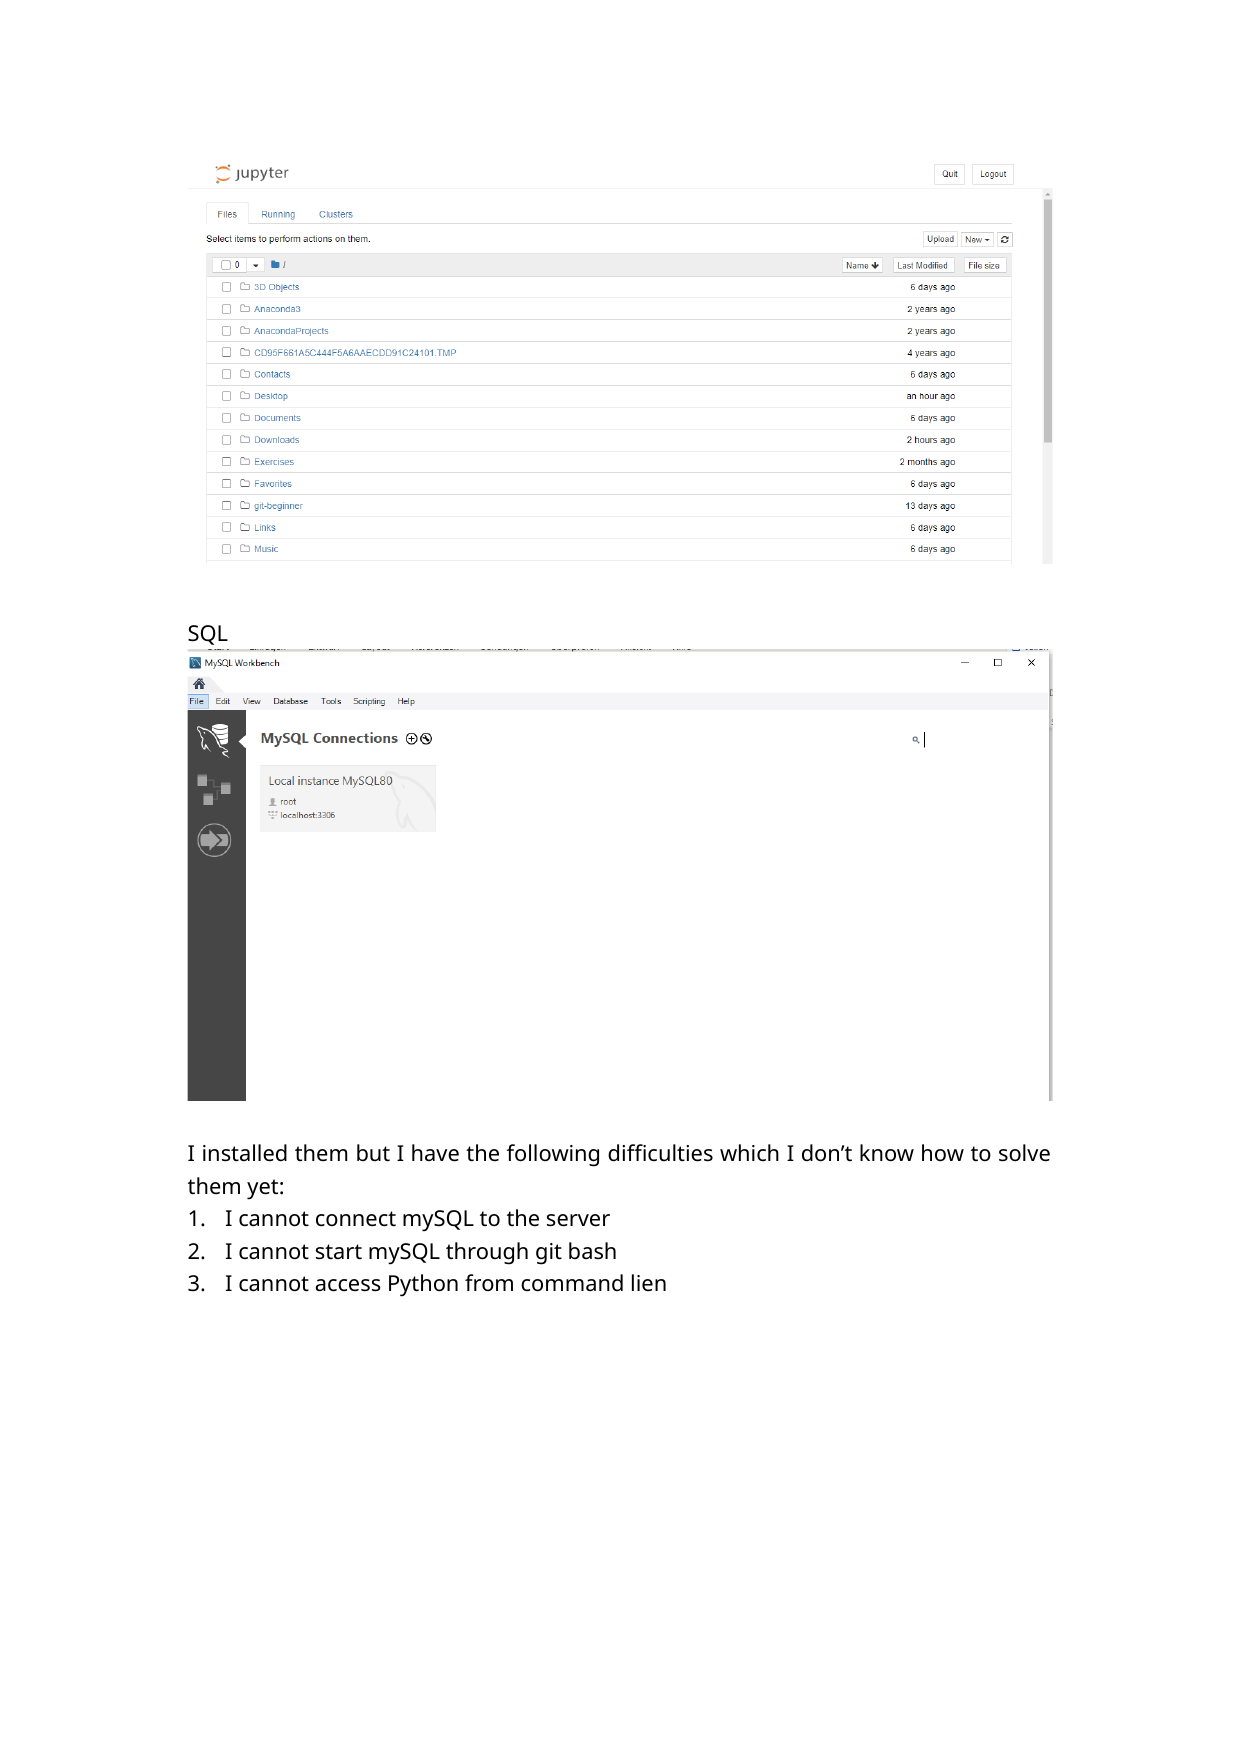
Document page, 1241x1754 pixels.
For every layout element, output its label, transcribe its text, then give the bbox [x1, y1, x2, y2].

list I cannot access Python from command lien [187, 1267, 1053, 1299]
picture [187, 649, 1053, 1101]
picture [187, 162, 1053, 564]
list I cannot connect mySQL to the server [187, 1202, 1053, 1234]
text I installed them but I have the following difficulties which I don’t know how to solve them yet: [187, 1137, 1053, 1202]
list I cannot start mySQL through git bash [187, 1234, 1053, 1267]
text SQL [187, 617, 1053, 649]
